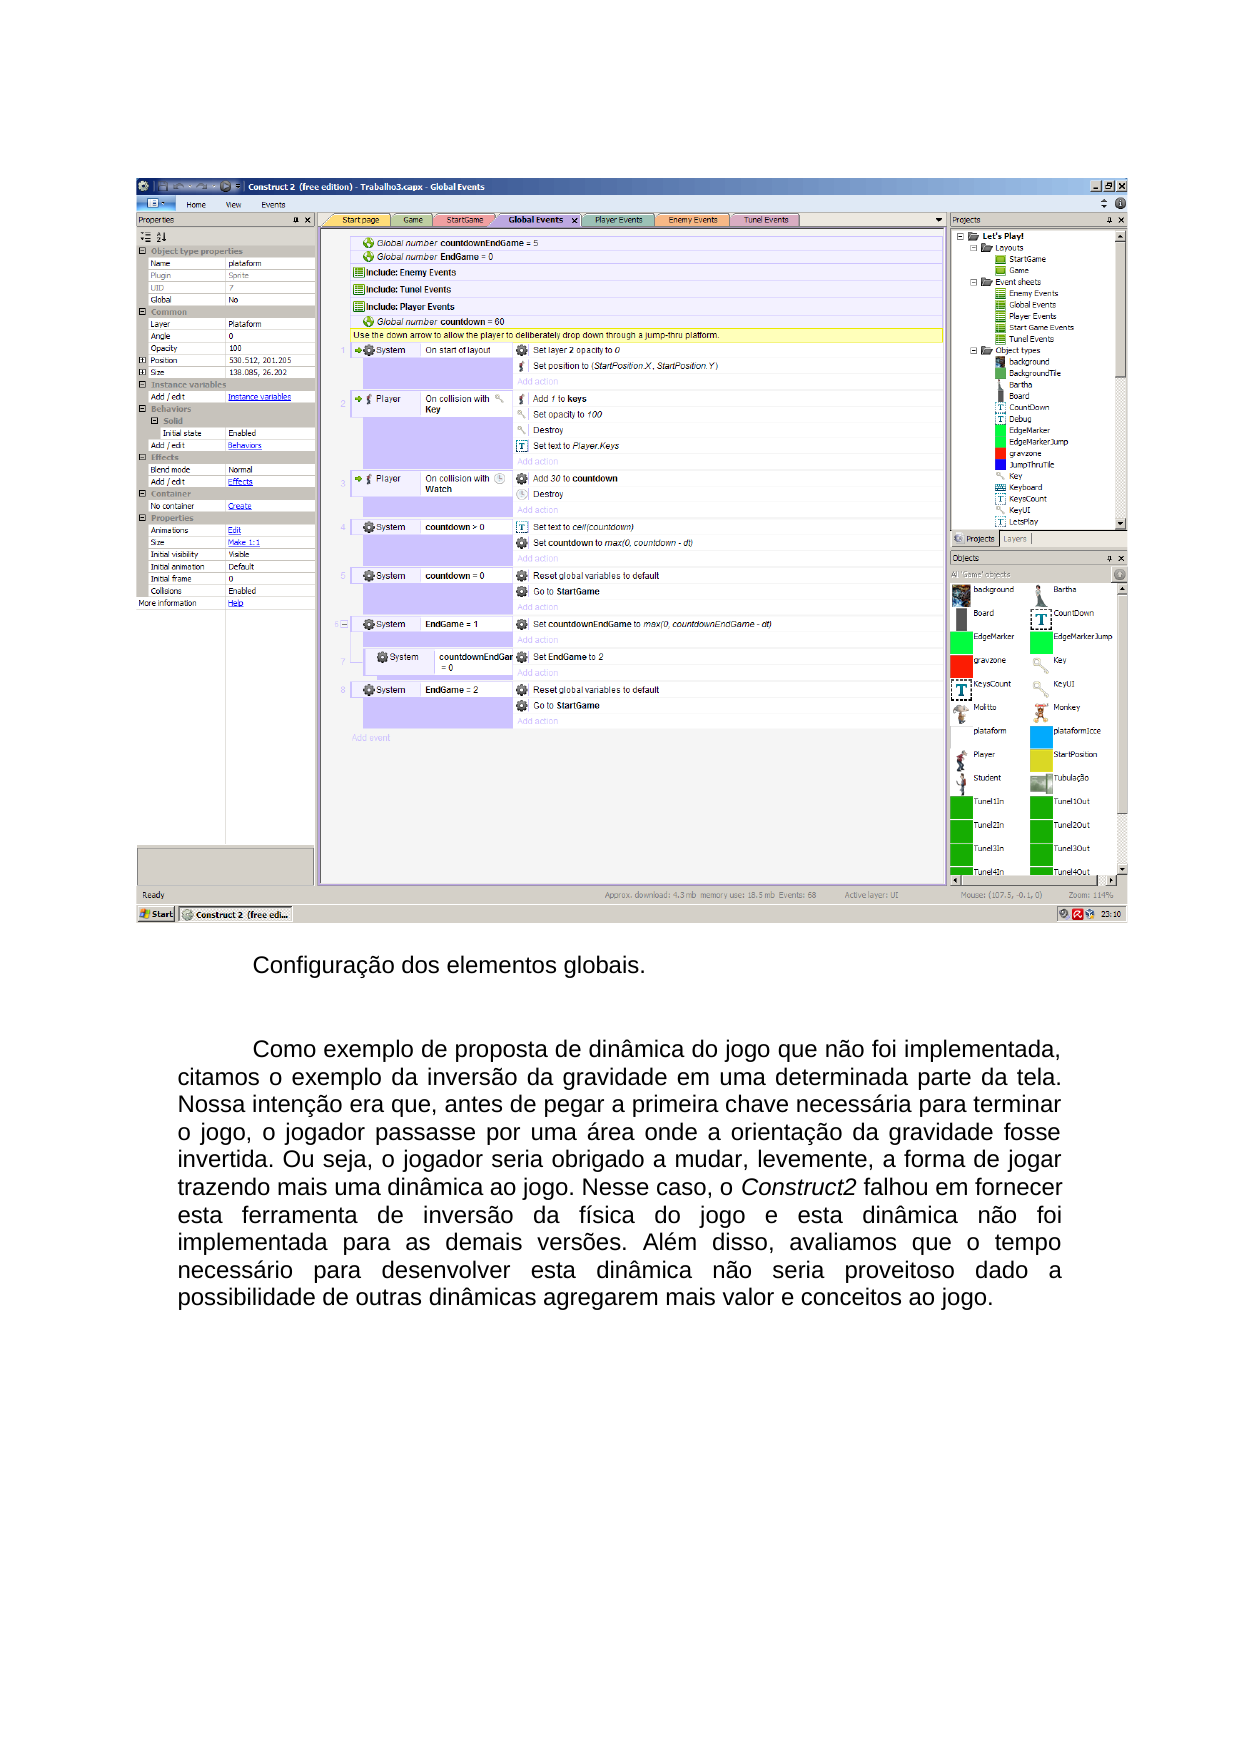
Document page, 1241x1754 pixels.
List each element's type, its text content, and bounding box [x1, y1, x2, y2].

text Configuração dos elementos globais. [177, 951, 1063, 978]
picture [136, 178, 1128, 923]
text Como exemplo de proposta de dinâmica do jogo que não foi implementada, citamos o exemplo da inversão da gravidade em uma determinada parte da tela. Nossa intenção era que, antes de pegar a primeira chave necessária para terminar o jogo, o jogador passasse por uma área onde a orientação da gravidade fosse invertida. Ou seja, o jogador seria obrigado a mudar, levemente, a forma de jogar trazendo mais uma dinâmica ao jogo. Nesse caso, o Construct2 falhou em fornecer esta ferramenta de inversão da física do jogo e esta dinâmica não foi implementada para as demais versões. Além disso, avaliamos que o tempo necessário para desenvolver esta dinâmica não seria proveitoso dado a possibilidade de outras dinâmicas agregarem mais valor e conceitos ao jogo. [177, 1035, 1063, 1311]
